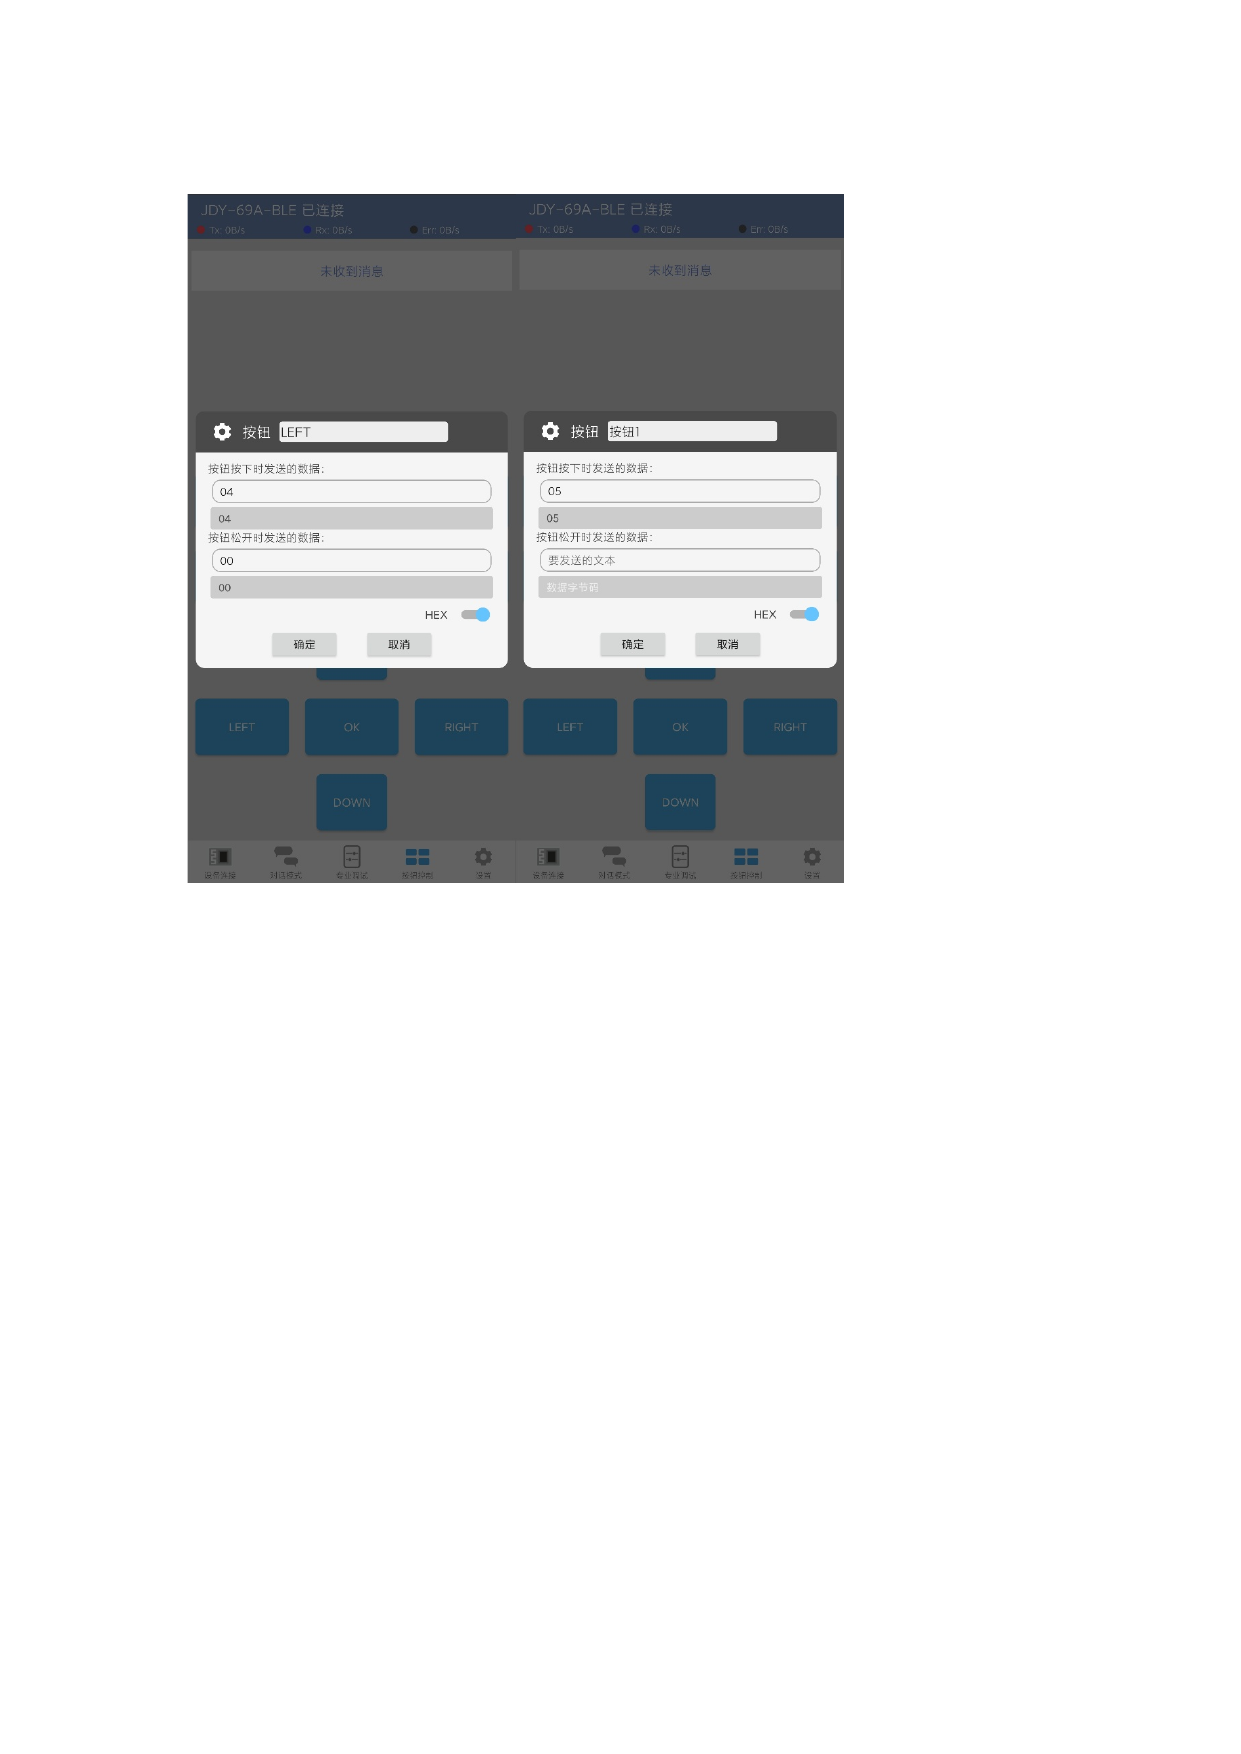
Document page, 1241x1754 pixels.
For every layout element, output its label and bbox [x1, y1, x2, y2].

picture [187, 194, 844, 883]
